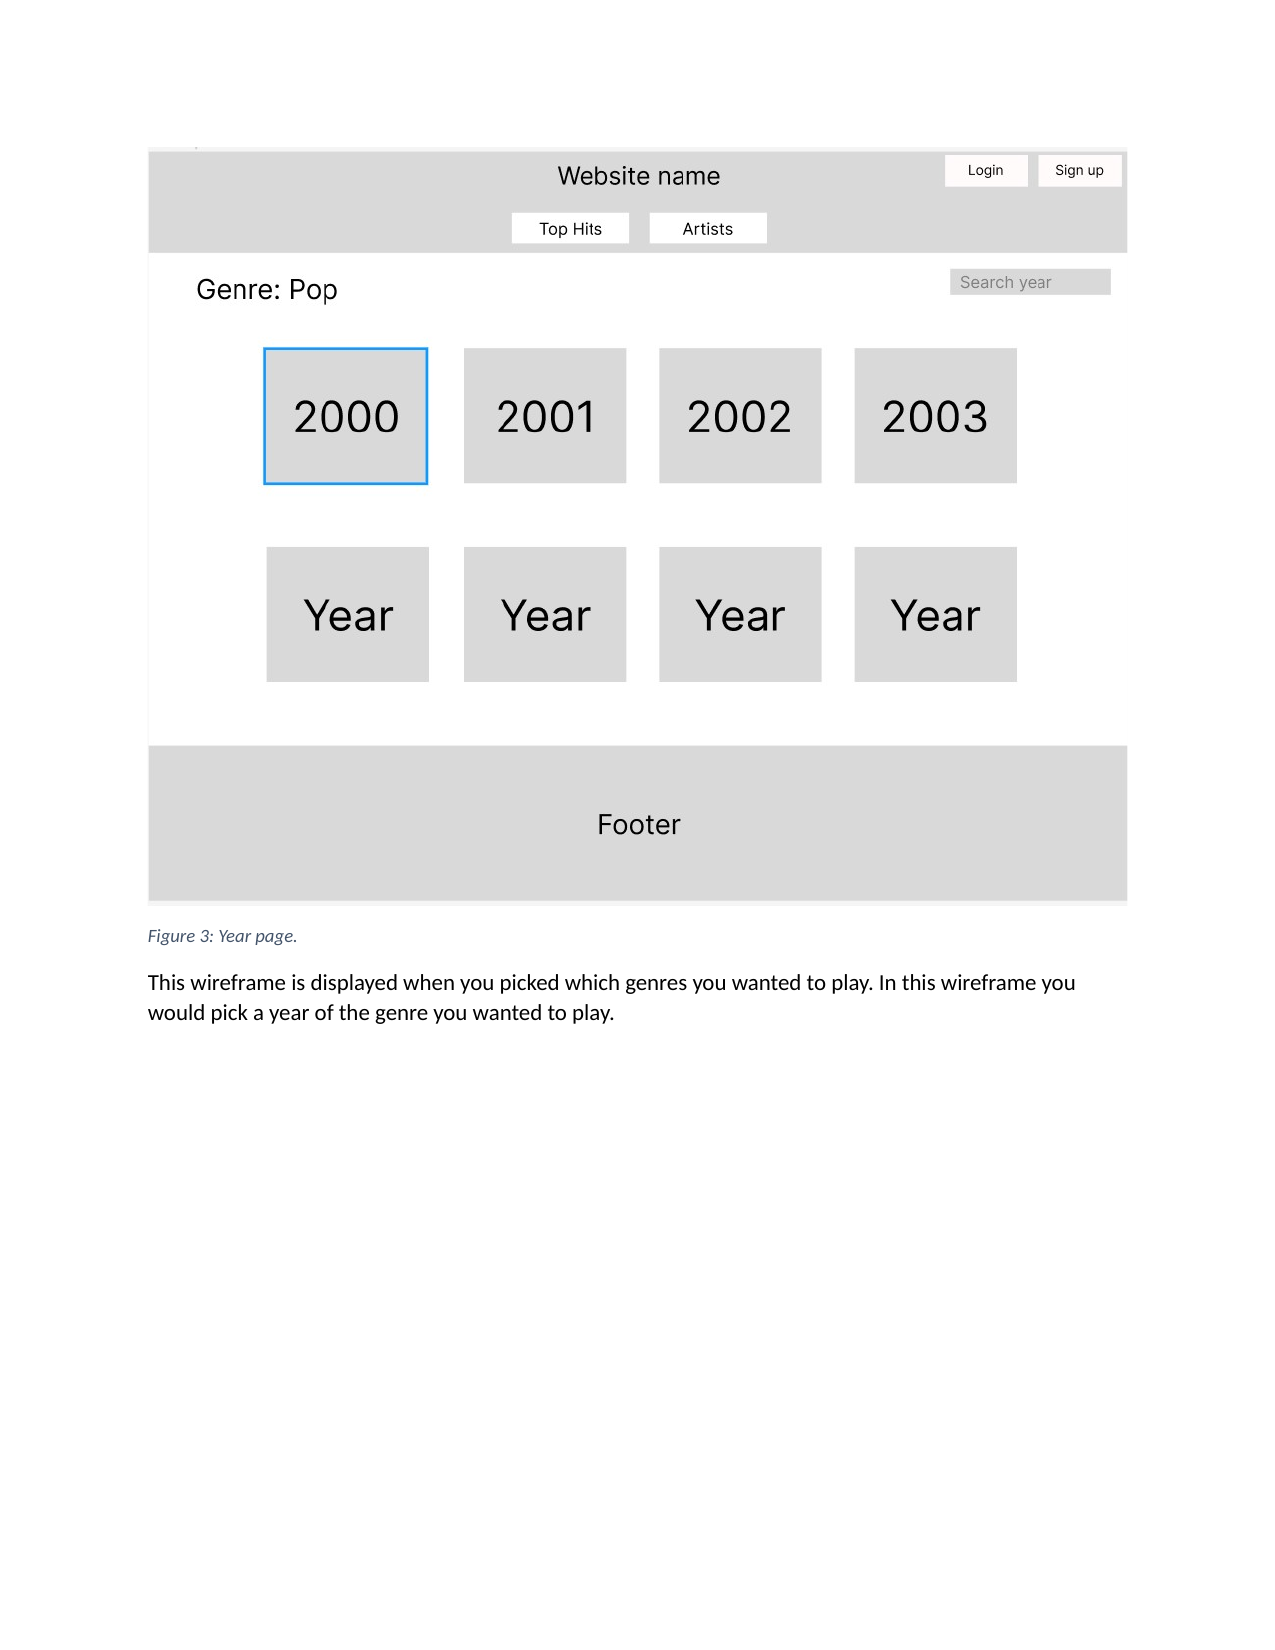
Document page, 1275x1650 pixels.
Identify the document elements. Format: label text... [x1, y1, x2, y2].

picture [147, 147, 1128, 906]
text This wireframe is displayed when you picked which genres you wanted to play. In this wireframe you would pick a year of the genre you wanted to play. [148, 968, 1127, 1026]
text Figure 3: Year page. [148, 924, 1127, 947]
